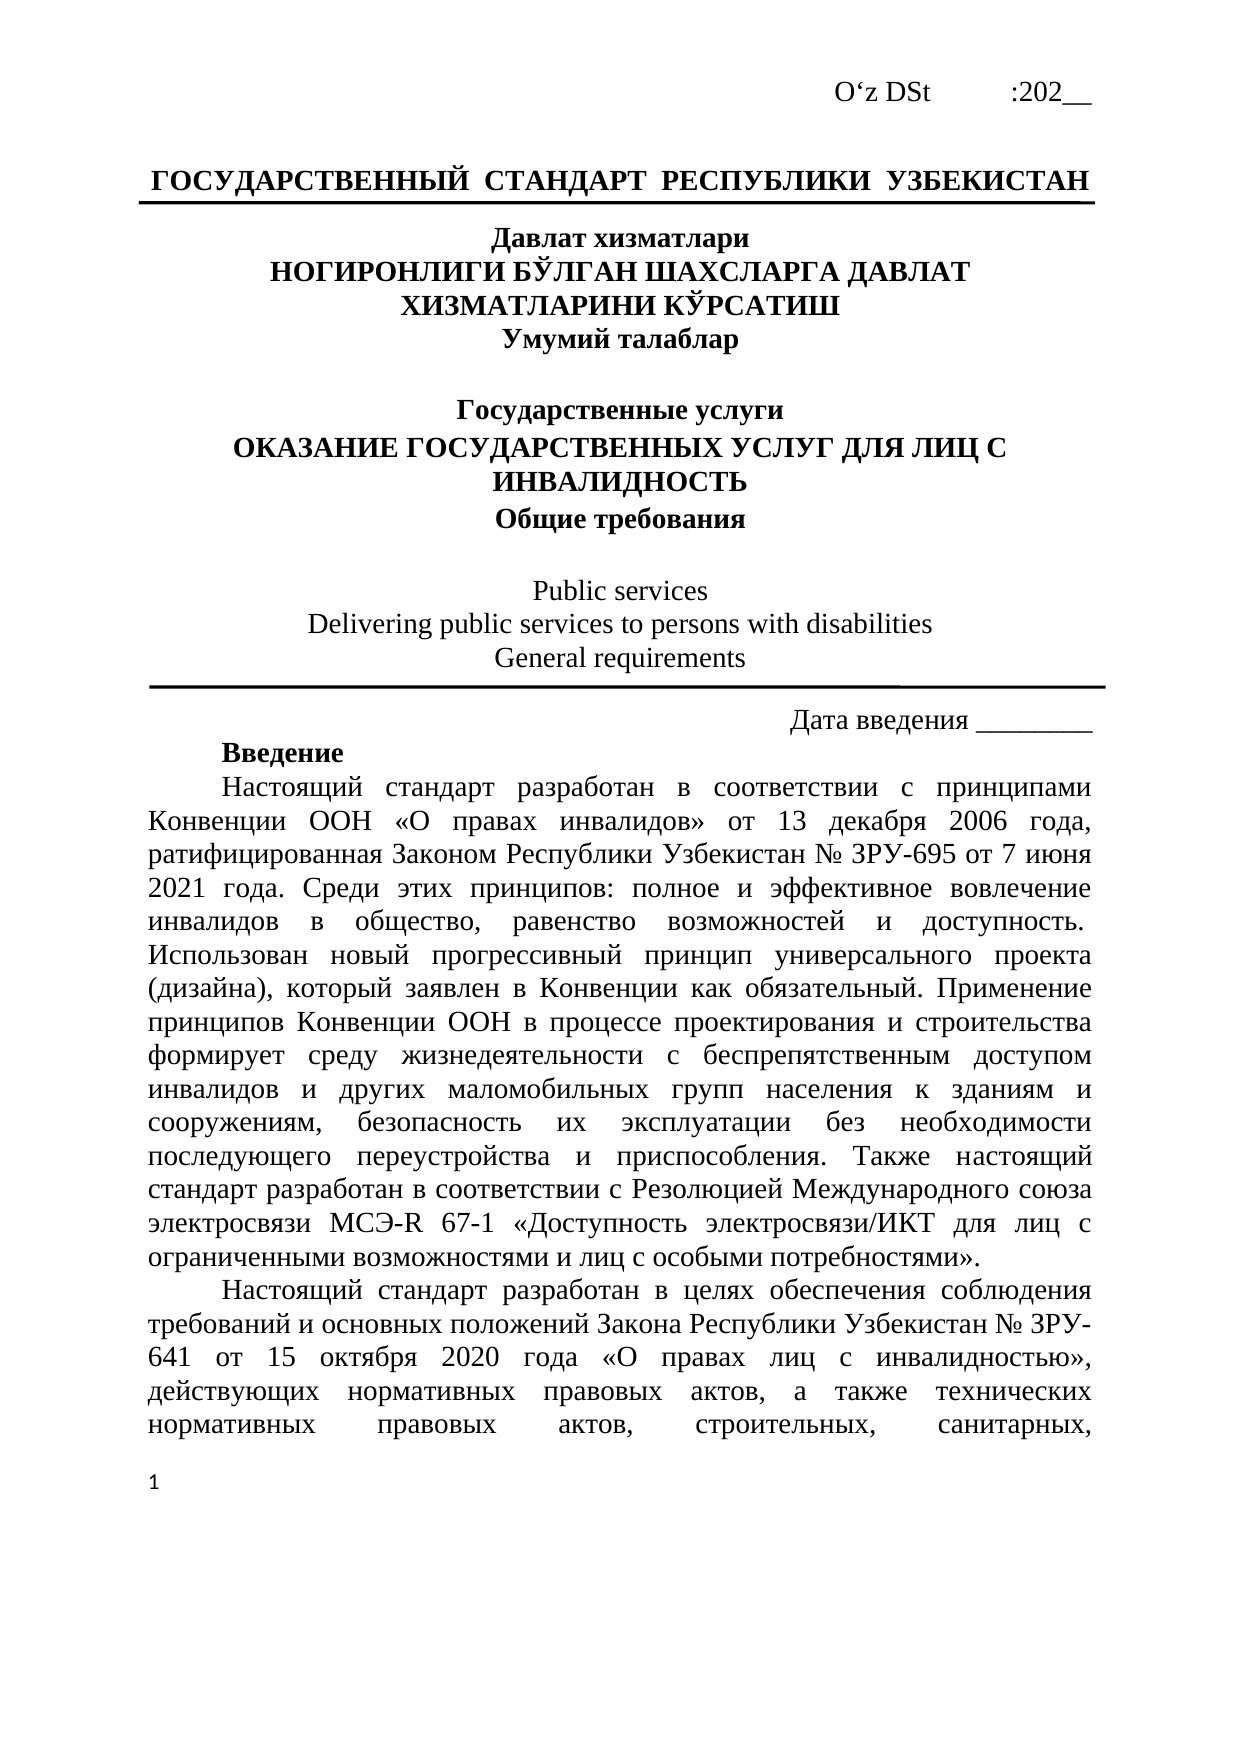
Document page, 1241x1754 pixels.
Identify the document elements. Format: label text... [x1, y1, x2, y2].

text Настоящий стандарт разработан в соответствии с принципами Конвенции ООН «О правах инвалидов» от 13 декабря 2006 года, ратифицированная Законом Республики Узбекистан № ЗРУ-695 от 7 июня 2021 года. Среди этих принципов: полное и эффективное вовлечение инвалидов в общество, равенство возможностей и доступность. Использован новый прогрессивный принцип универсального проекта (дизайна), который заявлен в Конвенции как обязательный. Применение принципов Конвенции ООН в процессе проектирования и строительства формирует среду жизнедеятельности с беспрепятственным доступом инвалидов и других маломобильных групп населения к зданиям и сооружениям, безопасность их эксплуатации без необходимости последующего переустройства и приспособления. Также настоящий стандарт разработан в соответствии с Резолюцией Международного союза электросвязи МСЭ-R 67-1 «Доступность электросвязи/ИКТ для лиц с ограниченными возможностями и лиц с особыми потребностями». [148, 769, 1093, 1272]
text Дата введения ________ [148, 702, 1093, 736]
text Умумий талаблар [148, 321, 1093, 355]
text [148, 1272, 1093, 1440]
text НОГИРОНЛИГИ БЎЛГАН ШАХСЛАРГА ДАВЛАТ ХИЗМАТЛАРИНИ КЎРСАТИШ [148, 254, 1093, 321]
text Государственные услуги [148, 392, 1093, 426]
text General requirements [148, 640, 1093, 673]
text ГОСУДАРСТВЕННЫЙ СТАНДАРТ РЕСПУБЛИКИ УЗБЕКИСТАН [148, 163, 1093, 196]
text Delivering public services to persons with disabilities [148, 606, 1093, 640]
text ОКАЗАНИЕ ГОСУДАРСТВЕННЫХ УСЛУГ ДЛЯ ЛИЦ С ИНВАЛИДНОСТЬ [148, 430, 1093, 497]
text Введение [148, 736, 1093, 769]
text Общие требования [148, 501, 1093, 535]
text Public services [148, 573, 1093, 606]
text Давлат хизматлари [148, 221, 1093, 254]
